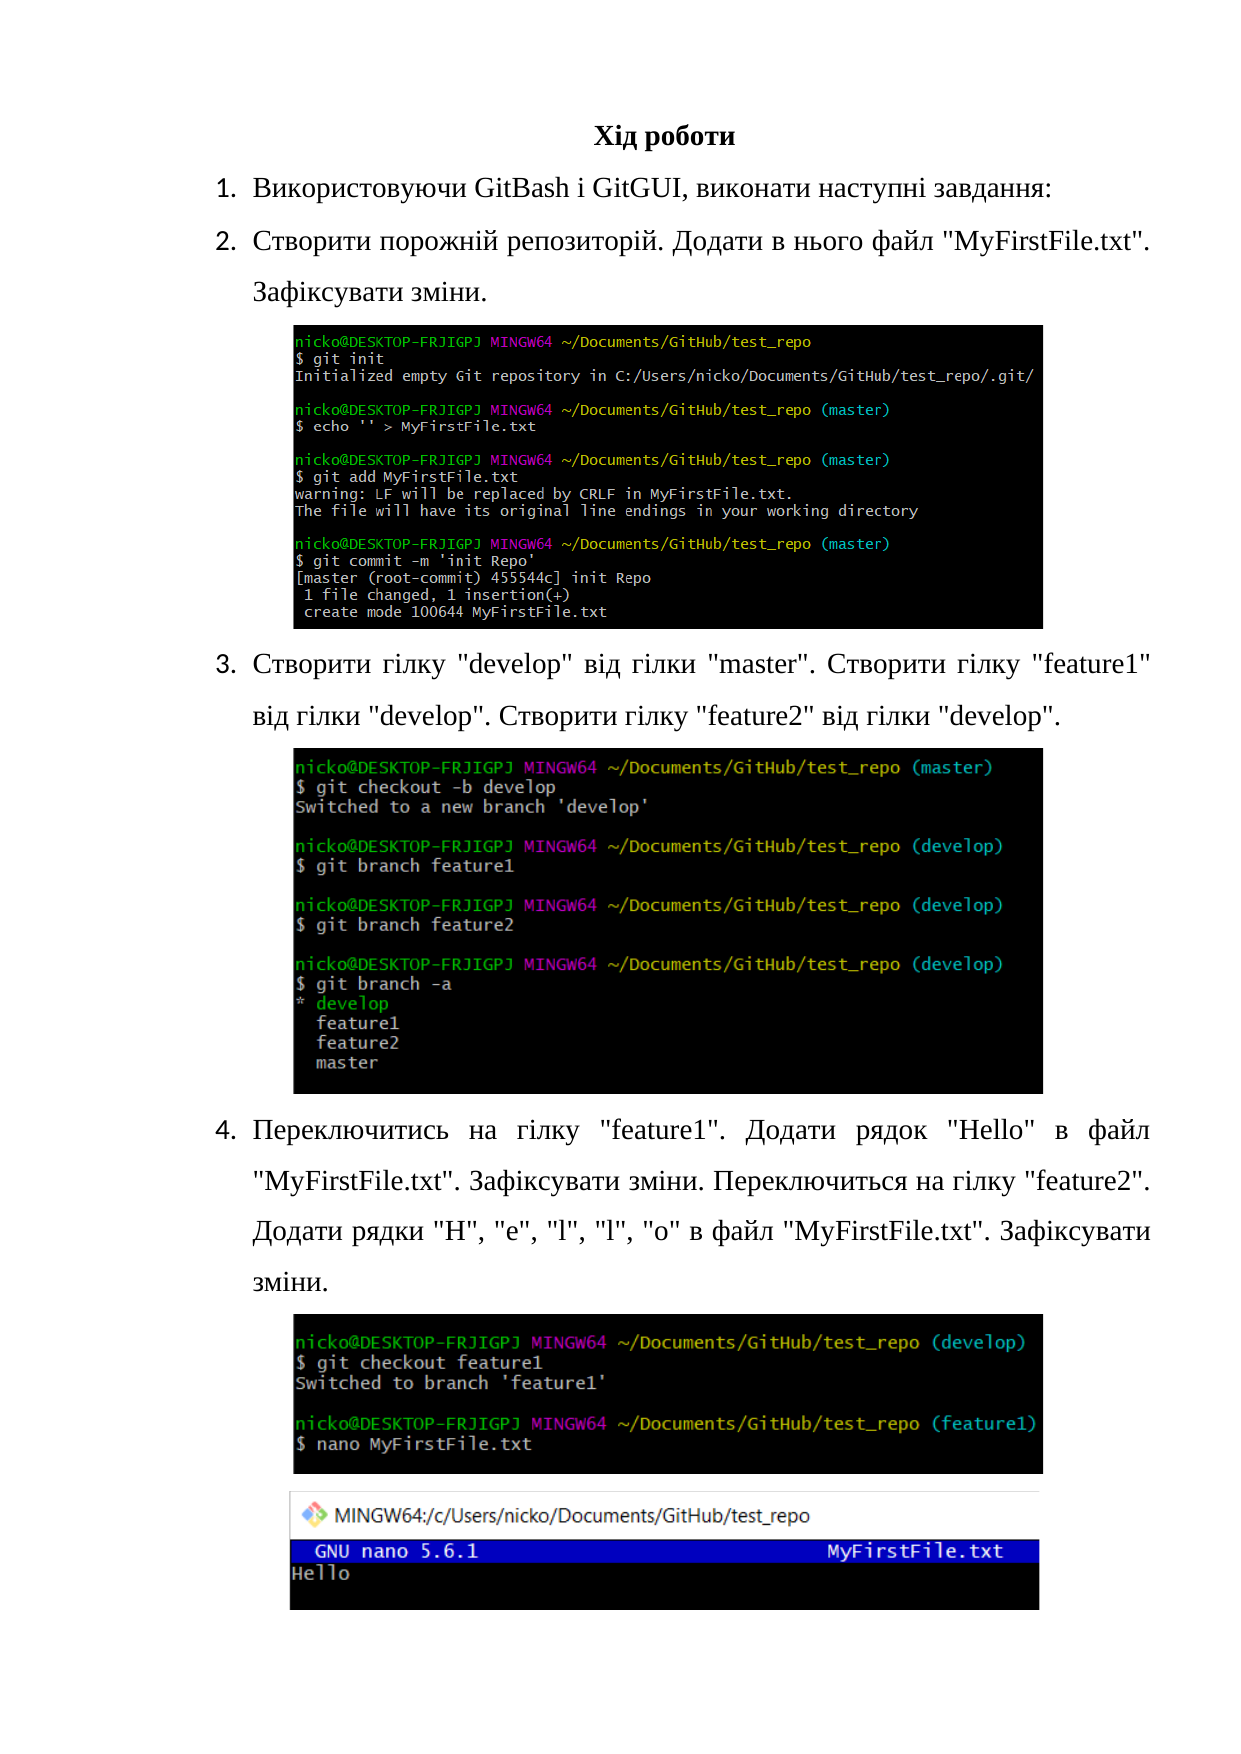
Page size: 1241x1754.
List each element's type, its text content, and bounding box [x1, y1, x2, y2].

list Використовуючи GitBash і GitGUI, виконати наступні завдання: [215, 169, 1152, 204]
list Переключитись на гілку "feature1". Додати рядок "Hello" в файл "MyFirstFile.txt". Зафіксувати зміни. Переключиться на гілку "feature2". Додати рядки "H", "e", "l", "l", "o" в файл "MyFirstFile.txt". Зафіксувати зміни. [215, 1111, 1152, 1297]
text Хід роботи [177, 118, 1152, 152]
list Створити гілку "develop" від гілки "master". Створити гілку "feature1" від гілки "develop". Створити гілку "feature2" від гілки "develop". [215, 645, 1152, 731]
list Створити порожній репозиторій. Додати в нього файл "MyFirstFile.txt". Зафіксувати зміни. [215, 222, 1152, 308]
